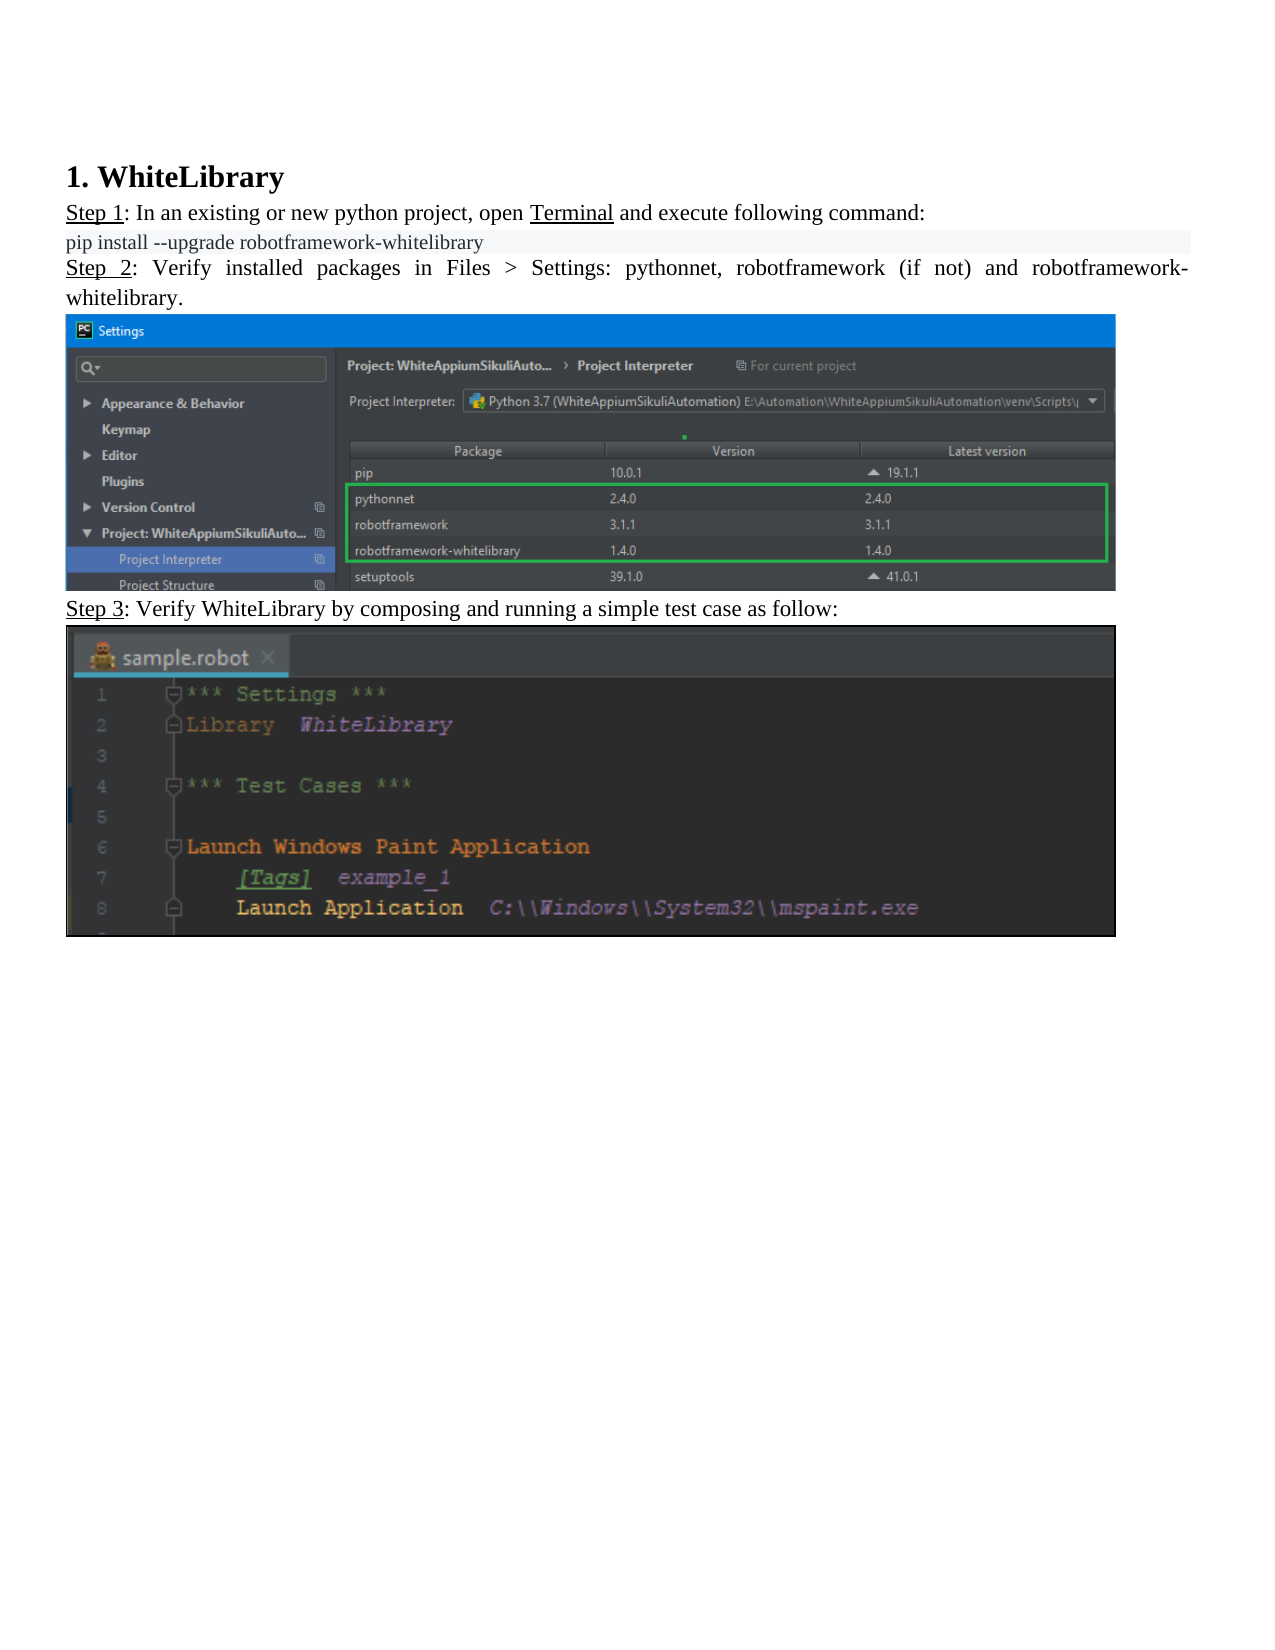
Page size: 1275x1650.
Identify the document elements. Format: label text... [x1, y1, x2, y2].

text Step 3: Verify WhiteLibrary by composing and running a simple test case as follow: [66, 595, 1191, 621]
text pip install --upgrade robotframework-whitelibrary [66, 230, 1191, 254]
picture [65, 314, 1116, 591]
text Step 2: Verify installed packages in Files > Settings: pythonnet, robotframework (if not) and robotframework-whitelibrary. [66, 254, 1191, 310]
subtitle 1. WhiteLibrary [66, 158, 1191, 194]
picture [67, 627, 1114, 935]
text Step 1: In an existing or new python project, open Terminal and execute following command: [66, 199, 1191, 226]
